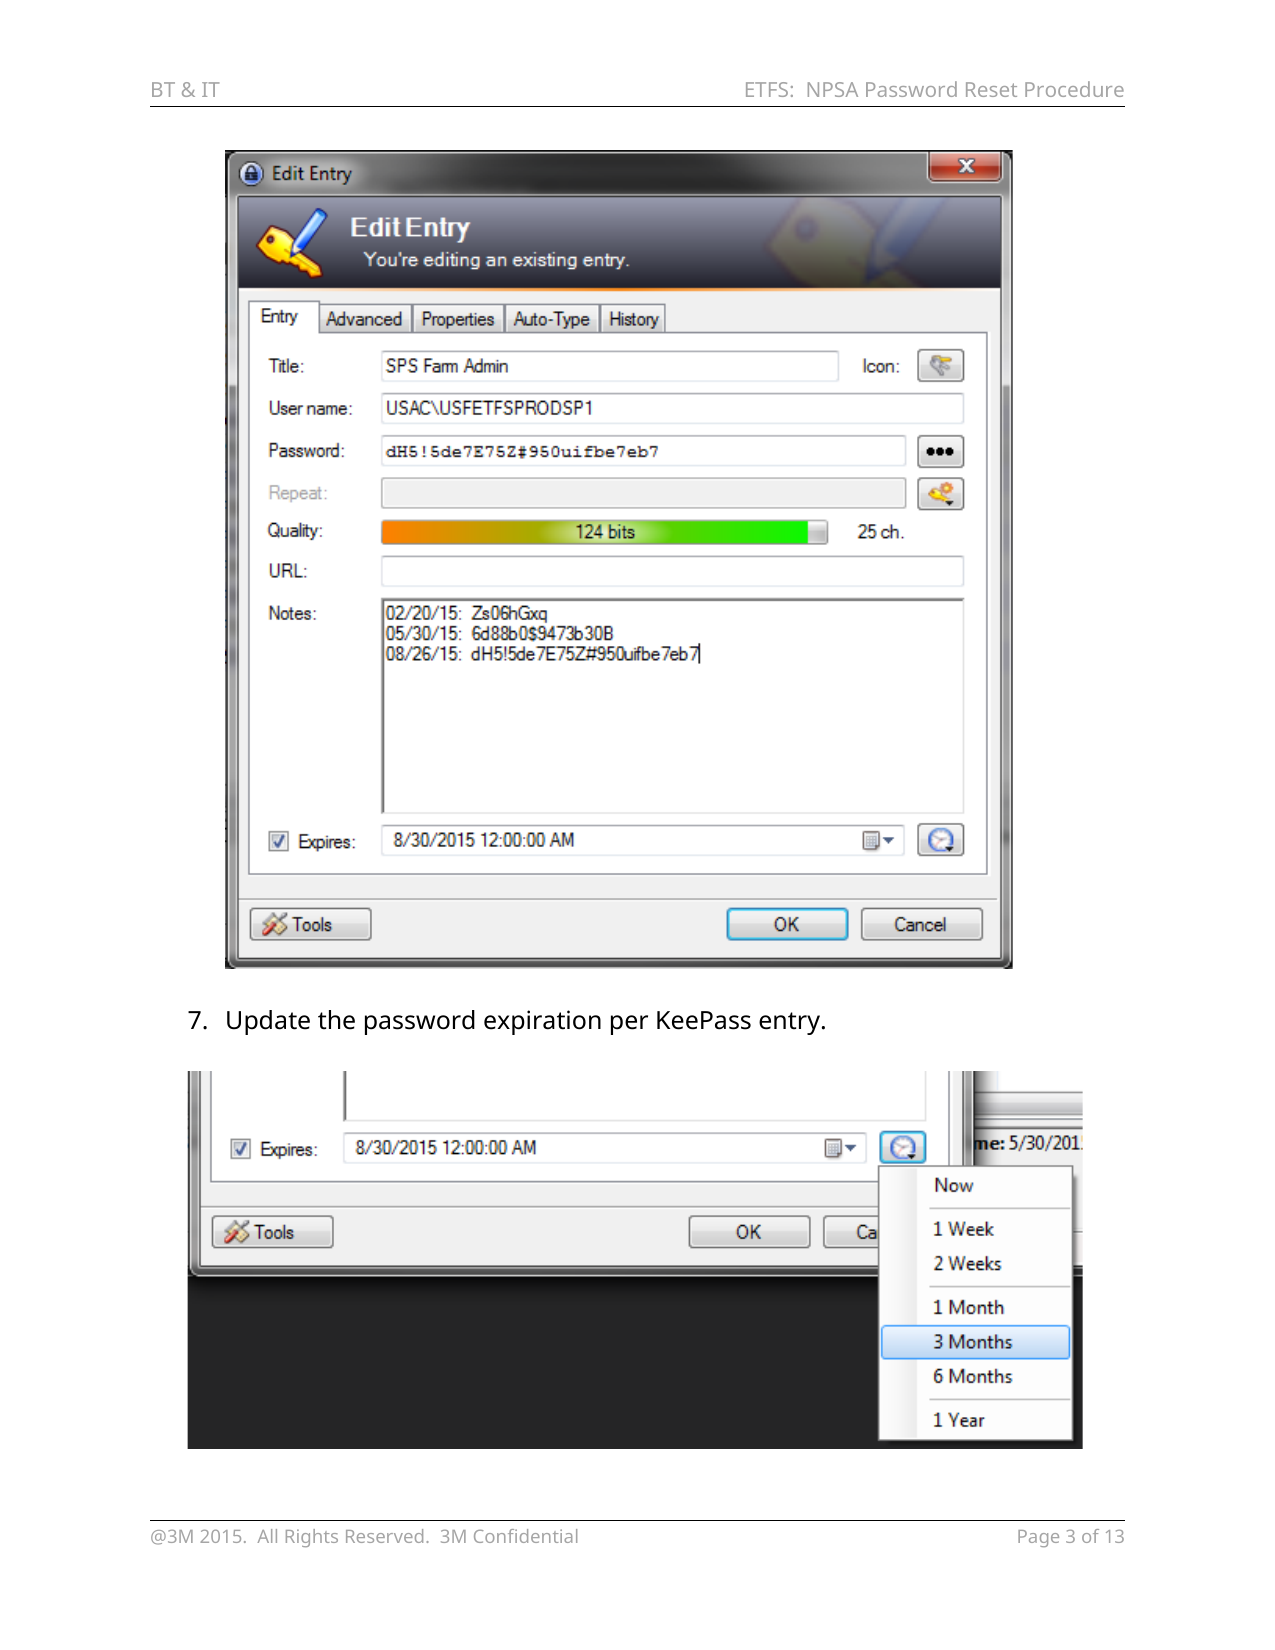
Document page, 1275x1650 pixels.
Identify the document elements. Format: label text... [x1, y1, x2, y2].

picture [187, 1071, 1083, 1449]
list Update the password expiration per KeePass entry. [187, 1003, 1125, 1037]
picture [225, 150, 1013, 969]
